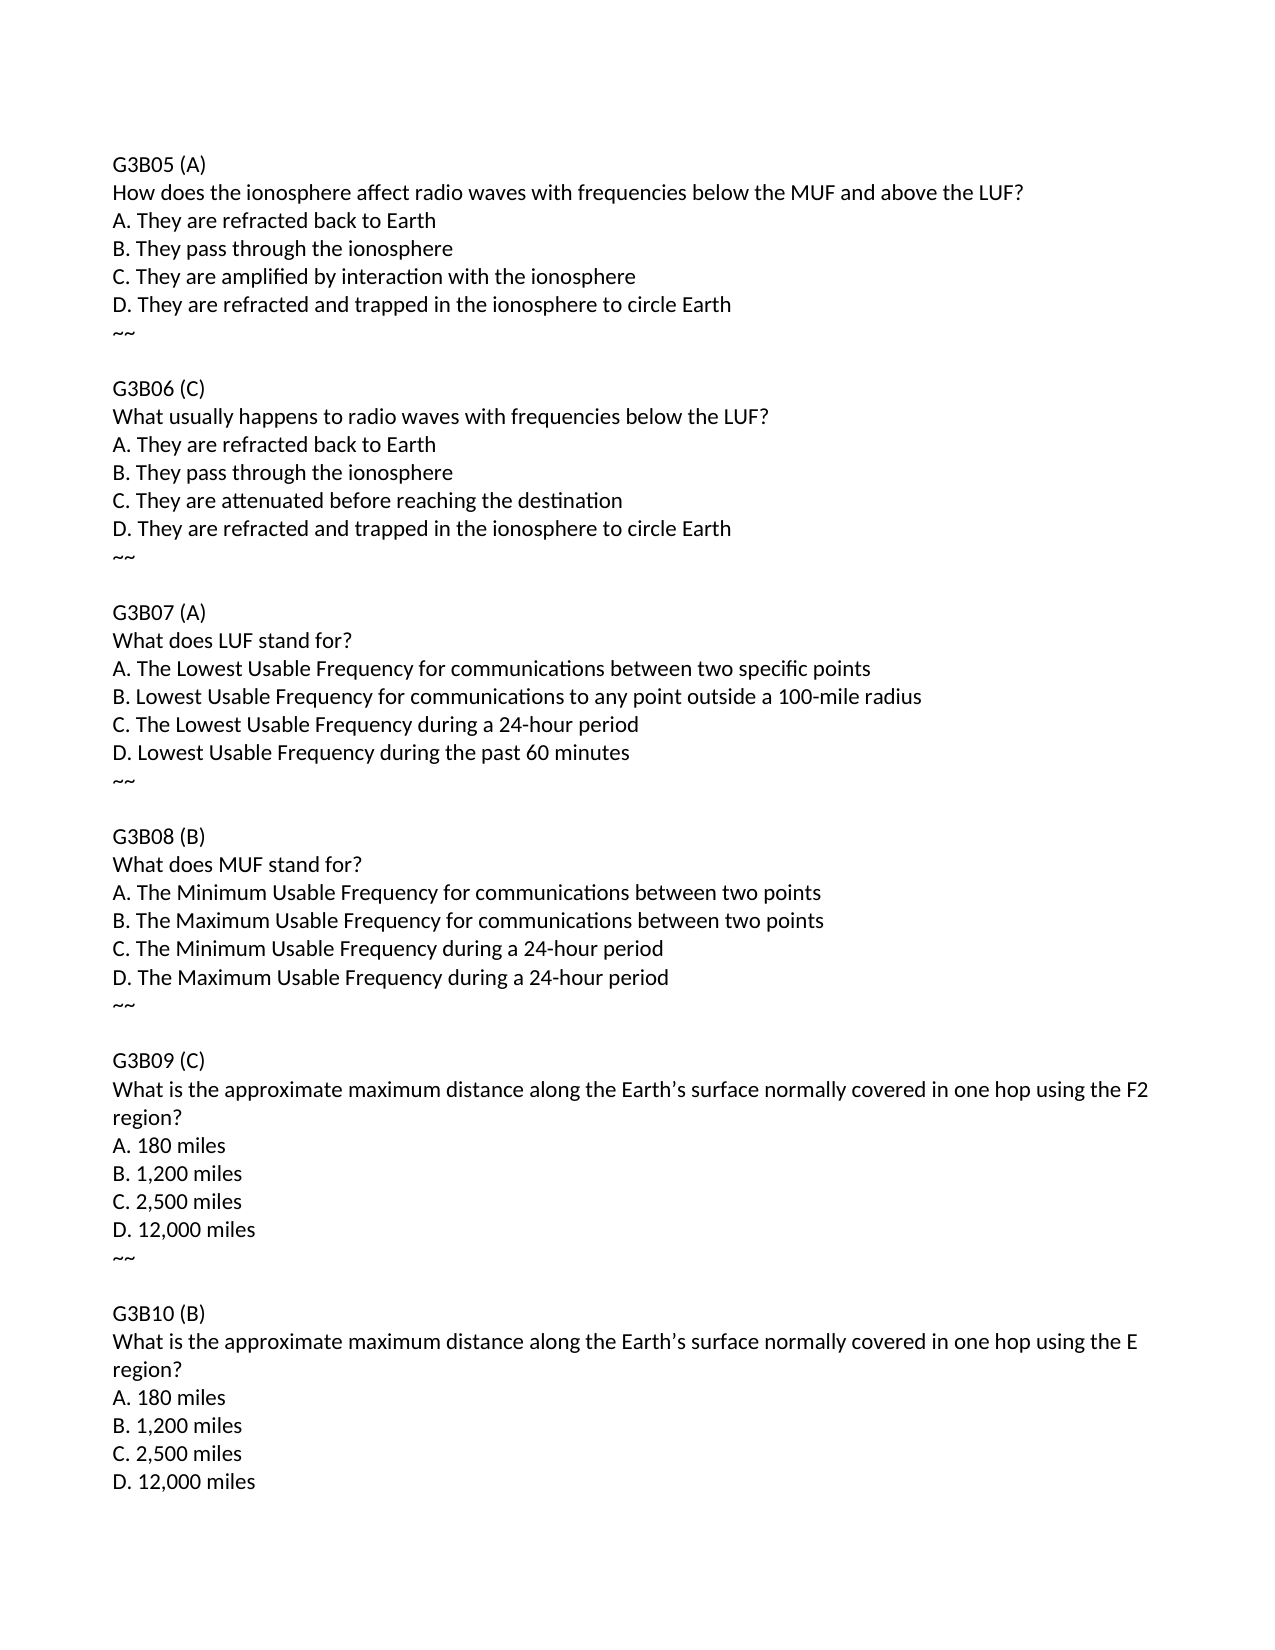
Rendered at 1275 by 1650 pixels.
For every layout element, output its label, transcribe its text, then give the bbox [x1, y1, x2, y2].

text ~~ [112, 542, 1162, 570]
text G3B06 (C) [112, 374, 1162, 402]
text B. The Maximum Usable Frequency for communications between two points [112, 907, 1162, 934]
text G3B08 (B) [112, 822, 1162, 851]
text B. Lowest Usable Frequency for communications to any point outside a 100-mile radius [112, 682, 1162, 710]
text C. The Lowest Usable Frequency during a 24-hour period [112, 710, 1162, 738]
text ~~ [112, 991, 1162, 1019]
text ~~ [112, 318, 1162, 346]
text C. The Minimum Usable Frequency during a 24-hour period [112, 934, 1162, 963]
text D. Lowest Usable Frequency during the past 60 minutes [112, 738, 1162, 766]
text What is the approximate maximum distance along the Earth’s surface normally covered in one hop using the F2 region? [112, 1075, 1162, 1131]
text What does MUF stand for? [112, 851, 1162, 878]
text B. They pass through the ionosphere [112, 458, 1162, 486]
text A. The Lowest Usable Frequency for communications between two specific points [112, 654, 1162, 682]
text D. They are refracted and trapped in the ionosphere to circle Earth [112, 290, 1162, 318]
text B. 1,200 miles [112, 1411, 1162, 1439]
text C. They are attenuated before reaching the destination [112, 486, 1162, 514]
text D. The Maximum Usable Frequency during a 24-hour period [112, 963, 1162, 991]
text A. They are refracted back to Earth [112, 206, 1162, 234]
text C. 2,500 miles [112, 1439, 1162, 1467]
text A. 180 miles [112, 1383, 1162, 1411]
text D. 12,000 miles [112, 1467, 1162, 1495]
text How does the ionosphere affect radio waves with frequencies below the MUF and above the LUF? [112, 178, 1162, 206]
text What does LUF stand for? [112, 626, 1162, 654]
text A. The Minimum Usable Frequency for communications between two points [112, 878, 1162, 907]
text G3B09 (C) [112, 1047, 1162, 1075]
text G3B05 (A) [112, 150, 1162, 178]
text D. 12,000 miles [112, 1215, 1162, 1243]
text D. They are refracted and trapped in the ionosphere to circle Earth [112, 514, 1162, 542]
text What usually happens to radio waves with frequencies below the LUF? [112, 402, 1162, 430]
text B. 1,200 miles [112, 1159, 1162, 1187]
text ~~ [112, 1243, 1162, 1271]
text C. 2,500 miles [112, 1187, 1162, 1215]
text C. They are amplified by interaction with the ionosphere [112, 262, 1162, 290]
text ~~ [112, 766, 1162, 794]
text What is the approximate maximum distance along the Earth’s surface normally covered in one hop using the E region? [112, 1327, 1162, 1383]
text A. 180 miles [112, 1131, 1162, 1159]
text B. They pass through the ionosphere [112, 234, 1162, 262]
text A. They are refracted back to Earth [112, 430, 1162, 458]
text G3B10 (B) [112, 1299, 1162, 1327]
text G3B07 (A) [112, 598, 1162, 626]
